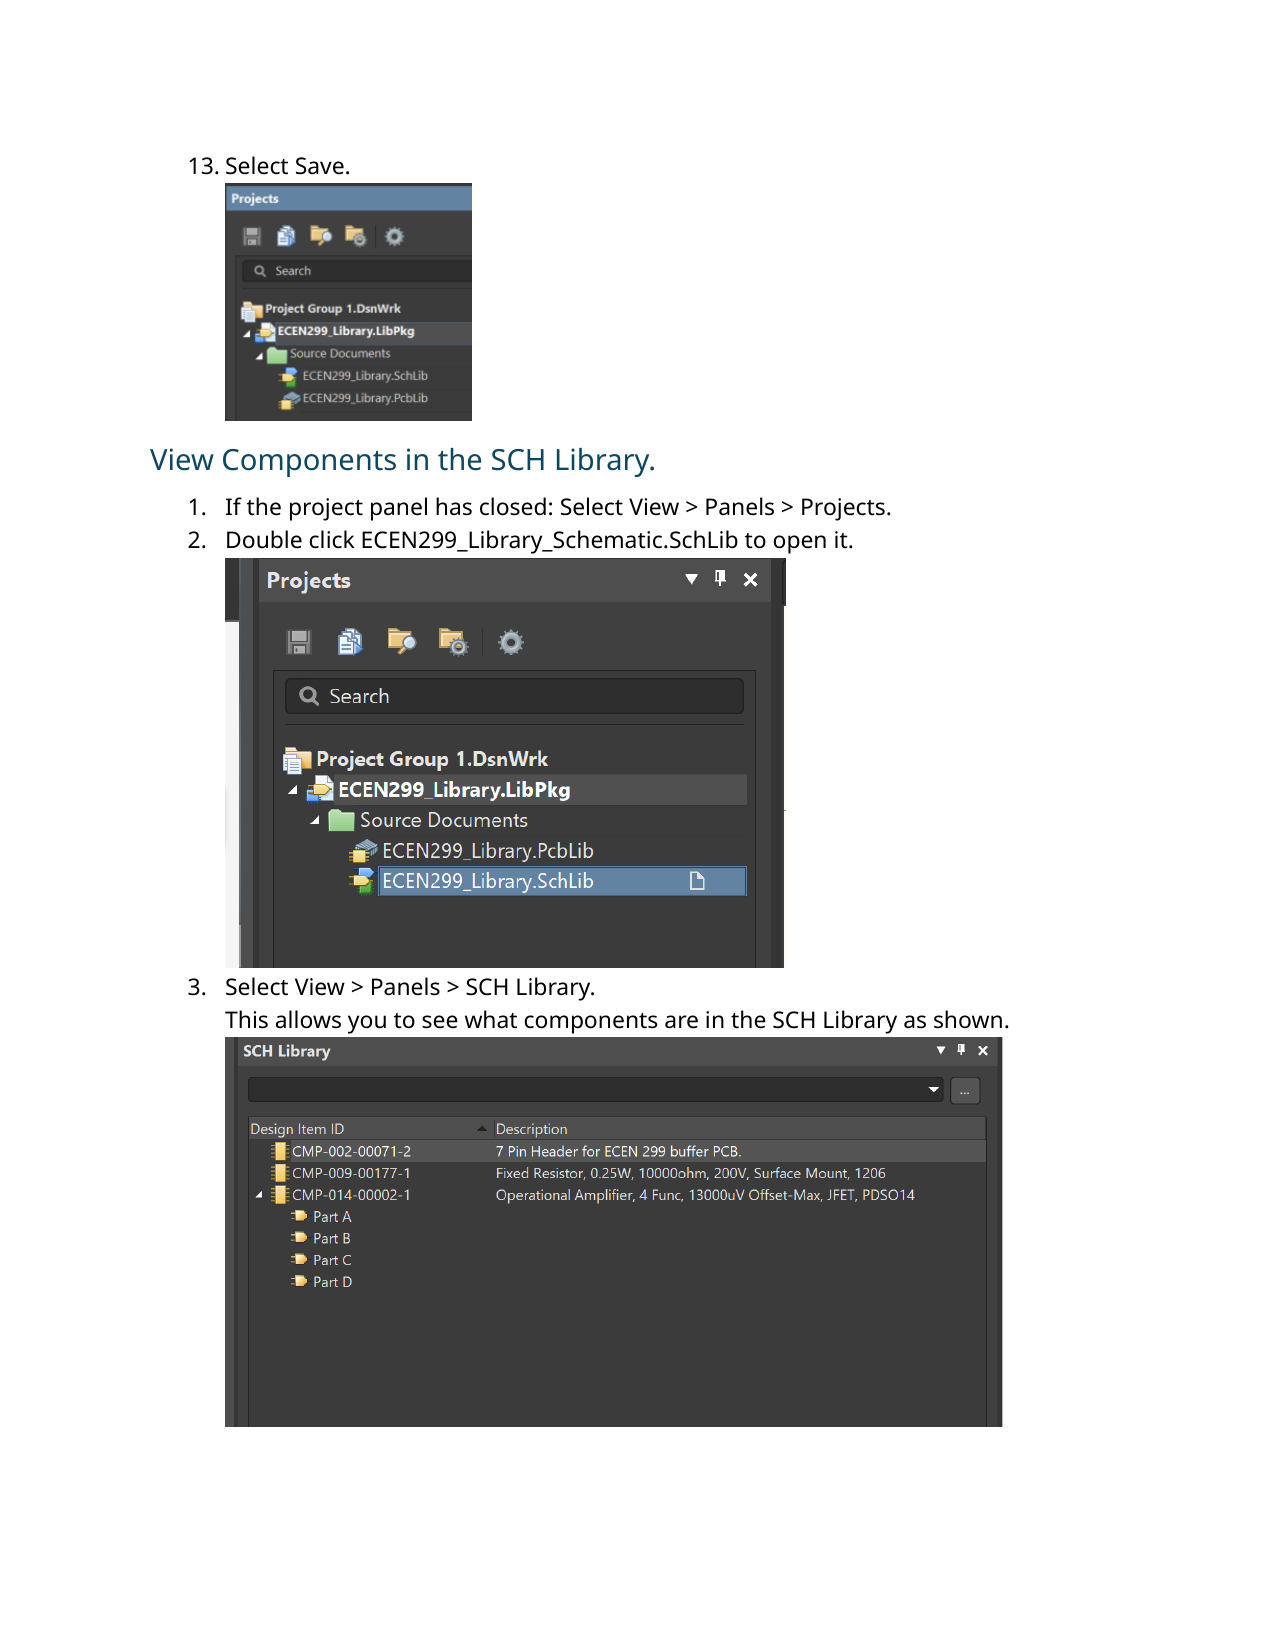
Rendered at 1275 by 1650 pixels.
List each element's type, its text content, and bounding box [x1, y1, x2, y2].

list Select View > Panels > SCH Library. [187, 970, 1125, 1002]
subtitle View Components in the SCH Library. [150, 439, 1125, 479]
picture [225, 183, 472, 421]
picture [225, 558, 786, 968]
list If the project panel has closed: Select View > Panels > Projects. [187, 491, 1125, 522]
picture [225, 1037, 1003, 1427]
list Select Save. [187, 150, 1125, 181]
